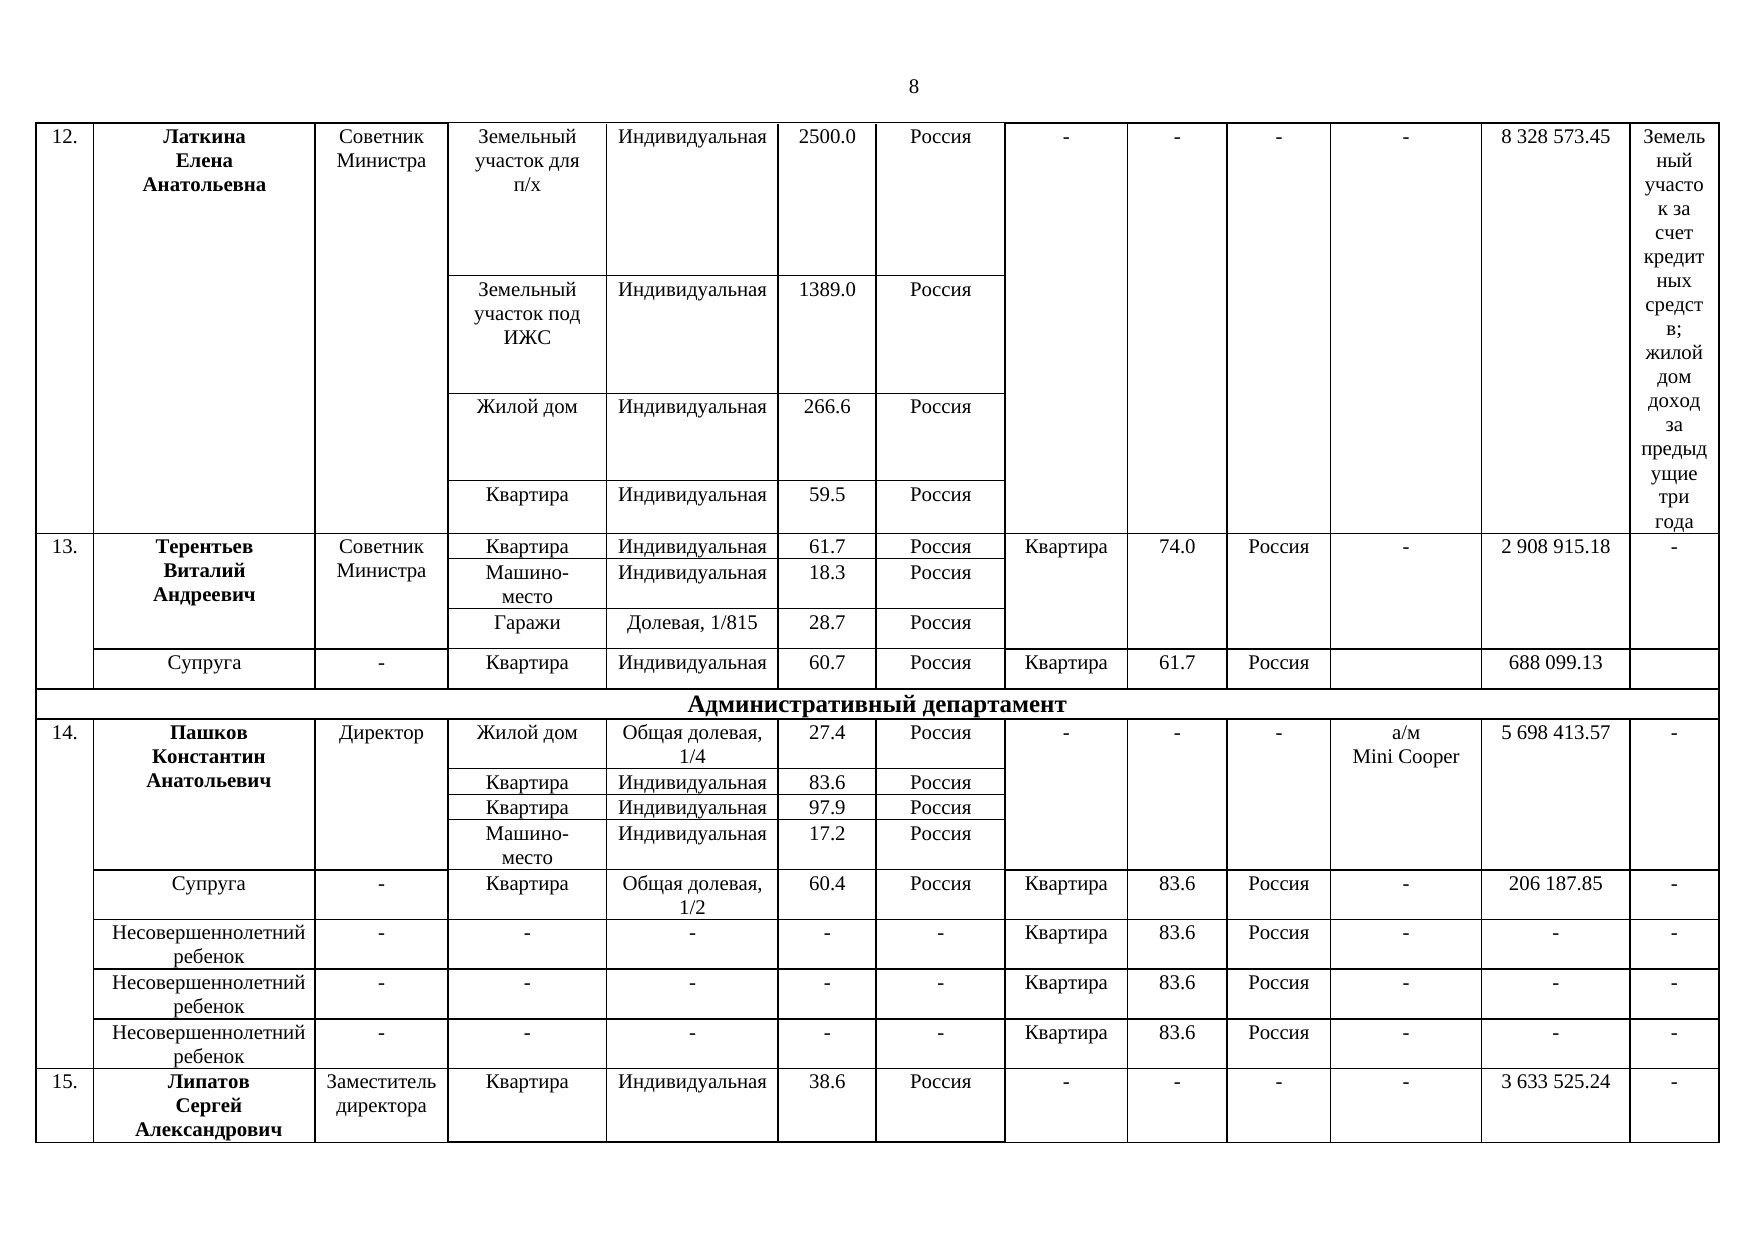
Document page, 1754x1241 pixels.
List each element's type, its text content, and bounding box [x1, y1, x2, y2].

table_cell Квартира [449, 481, 606, 533]
table_cell 83.6 [1128, 871, 1226, 919]
table_cell - [1331, 970, 1481, 1018]
table_cell Директор [316, 720, 447, 869]
table_cell Квартира [1006, 970, 1127, 1018]
table_cell Индивидуальная [607, 394, 777, 480]
table_cell 5 698 413.57 [1482, 720, 1629, 869]
table_cell Жилой дом [449, 394, 606, 480]
table_cell - [449, 920, 606, 968]
table_cell Россия [877, 1069, 1004, 1141]
table_cell Индивидуальная [607, 820, 777, 869]
table_cell - [1128, 1069, 1226, 1141]
table_cell 15. [37, 1069, 93, 1141]
table_cell 2 908 915.18 [1482, 534, 1629, 648]
table_cell - [1482, 920, 1629, 968]
table_cell Россия [877, 559, 1004, 608]
table_cell Россия [1228, 920, 1330, 968]
table_cell Россия [877, 276, 1004, 392]
table_cell - [1482, 970, 1629, 1018]
table_cell - [316, 970, 447, 1018]
table_cell Машино- место [449, 820, 606, 869]
table_cell Россия [1228, 970, 1330, 1018]
table_cell - [1631, 1069, 1718, 1141]
table_cell - [779, 970, 875, 1018]
table_cell 2500.0 [779, 123, 876, 275]
table_cell - [1128, 124, 1226, 533]
table_cell Заместитель директора [316, 1069, 447, 1141]
table_cell - [607, 920, 777, 968]
table_cell Пашков Константин Анатольевич [94, 720, 314, 869]
table_cell 83.6 [1128, 1020, 1226, 1068]
table_cell Земельный участок под ИЖС [449, 276, 606, 392]
table_cell 74.0 [1128, 534, 1226, 648]
table_cell Россия [877, 123, 1004, 275]
table_cell - [1331, 1020, 1481, 1068]
table_cell Россия [877, 870, 1004, 919]
table_cell - [316, 920, 447, 968]
table_cell - [1631, 1020, 1718, 1068]
table_cell - [1631, 534, 1718, 648]
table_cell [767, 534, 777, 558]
table_cell 60.4 [779, 870, 875, 919]
table_cell Машино- место [449, 559, 606, 608]
table_cell 1389.0 [779, 276, 875, 392]
table_cell Россия [877, 609, 1004, 648]
table_cell - [779, 920, 875, 968]
table_cell - [316, 871, 447, 919]
table_cell Индивидуальная [607, 123, 778, 275]
table_cell 61.7 [1128, 650, 1226, 688]
table_cell - [1631, 920, 1718, 968]
table_cell Супруга [94, 650, 314, 688]
table_cell - [316, 650, 447, 688]
table_cell - [449, 1020, 606, 1068]
table_cell 12. [37, 124, 93, 533]
table_cell - [1128, 720, 1226, 869]
table_cell а/м Mini Cooper [1331, 720, 1481, 869]
table_cell Жилой дом [449, 720, 606, 768]
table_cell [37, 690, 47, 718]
table_cell - [1331, 871, 1481, 919]
table_cell - [607, 1020, 777, 1068]
table_cell 13. [37, 534, 93, 688]
table_cell 18.3 [779, 559, 875, 608]
table_cell Индивидуальная [607, 559, 777, 608]
table_cell - [1228, 720, 1330, 869]
table_cell Квартира [449, 1069, 606, 1141]
table_cell Россия [1228, 871, 1330, 919]
table_cell Россия [877, 649, 1004, 688]
table_cell 17.2 [779, 820, 875, 869]
table_cell Россия [1228, 650, 1330, 688]
table_cell - [1482, 1020, 1629, 1068]
table_cell Квартира [1006, 534, 1127, 648]
table_cell - [316, 1020, 447, 1068]
table_cell Квартира [1006, 650, 1127, 688]
table_cell Индивидуальная [607, 649, 777, 688]
table_cell Россия [1228, 534, 1330, 648]
table_cell 266.6 [779, 394, 875, 480]
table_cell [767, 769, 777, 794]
table_cell 59.5 [779, 481, 875, 533]
table_cell Общая долевая, 1/2 [607, 870, 777, 919]
table_cell Квартира [1006, 871, 1127, 919]
table_cell - [1331, 534, 1481, 648]
table_cell Квартира [1006, 1020, 1127, 1068]
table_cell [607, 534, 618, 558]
table_cell - [1331, 1069, 1481, 1141]
table_cell - [779, 1020, 875, 1068]
table_cell - [1006, 124, 1127, 533]
table_cell 688 099.13 [1482, 650, 1629, 688]
table_cell - [1006, 1069, 1127, 1141]
table_cell Индивидуальная [607, 481, 777, 533]
table_cell Советник Министра [316, 124, 447, 533]
table_cell 27.4 [779, 720, 875, 768]
table_cell Квартира [1006, 920, 1127, 968]
table_cell Россия [877, 820, 1004, 869]
table_cell - [1006, 720, 1127, 869]
table_cell 28.7 [779, 609, 875, 648]
table_cell 83.6 [1128, 970, 1226, 1018]
table_cell 38.6 [779, 1069, 875, 1141]
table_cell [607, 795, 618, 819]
table_cell Россия [877, 481, 1004, 533]
table_cell Россия [1228, 1020, 1330, 1068]
table_cell - [1631, 720, 1718, 869]
table_cell 8 328 573.45 [1482, 124, 1629, 533]
table_cell - [877, 1020, 1004, 1068]
table_cell Долевая, 1/815 [607, 609, 777, 648]
table_cell - [1631, 970, 1718, 1018]
table_cell Земельный участок для п/х [449, 123, 606, 275]
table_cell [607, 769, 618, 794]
table_cell [1331, 650, 1481, 688]
table_cell Индивидуальная [607, 276, 777, 392]
table_cell 83.6 [1128, 920, 1226, 968]
table_cell - [877, 920, 1004, 968]
table_cell - [607, 970, 777, 1018]
table_cell Квартира [449, 649, 606, 688]
table_cell Супруга [94, 871, 314, 919]
table_cell Советник Министра [316, 534, 447, 648]
table_cell - [877, 970, 1004, 1018]
table_cell Латкина Елена Анатольевна [94, 124, 314, 533]
table_cell Квартира [449, 870, 606, 919]
table_cell 60.7 [779, 649, 875, 688]
table_cell Россия [877, 394, 1004, 480]
table_cell - [1631, 871, 1718, 919]
table_cell [1631, 650, 1718, 688]
table_cell Россия [877, 720, 1004, 768]
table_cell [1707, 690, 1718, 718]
table_cell 3 633 525.24 [1482, 1069, 1629, 1141]
table_cell - [1228, 124, 1330, 533]
table_cell Индивидуальная [607, 1069, 777, 1141]
table_cell - [1331, 920, 1481, 968]
table_cell 14. [37, 720, 93, 1068]
table_cell 206 187.85 [1482, 871, 1629, 919]
table_cell Гаражи [449, 609, 606, 648]
table_cell - [1331, 124, 1481, 533]
table_cell - [1228, 1069, 1330, 1141]
table_cell Терентьев Виталий Андреевич [94, 534, 314, 648]
table_cell - [449, 970, 606, 1018]
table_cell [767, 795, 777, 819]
